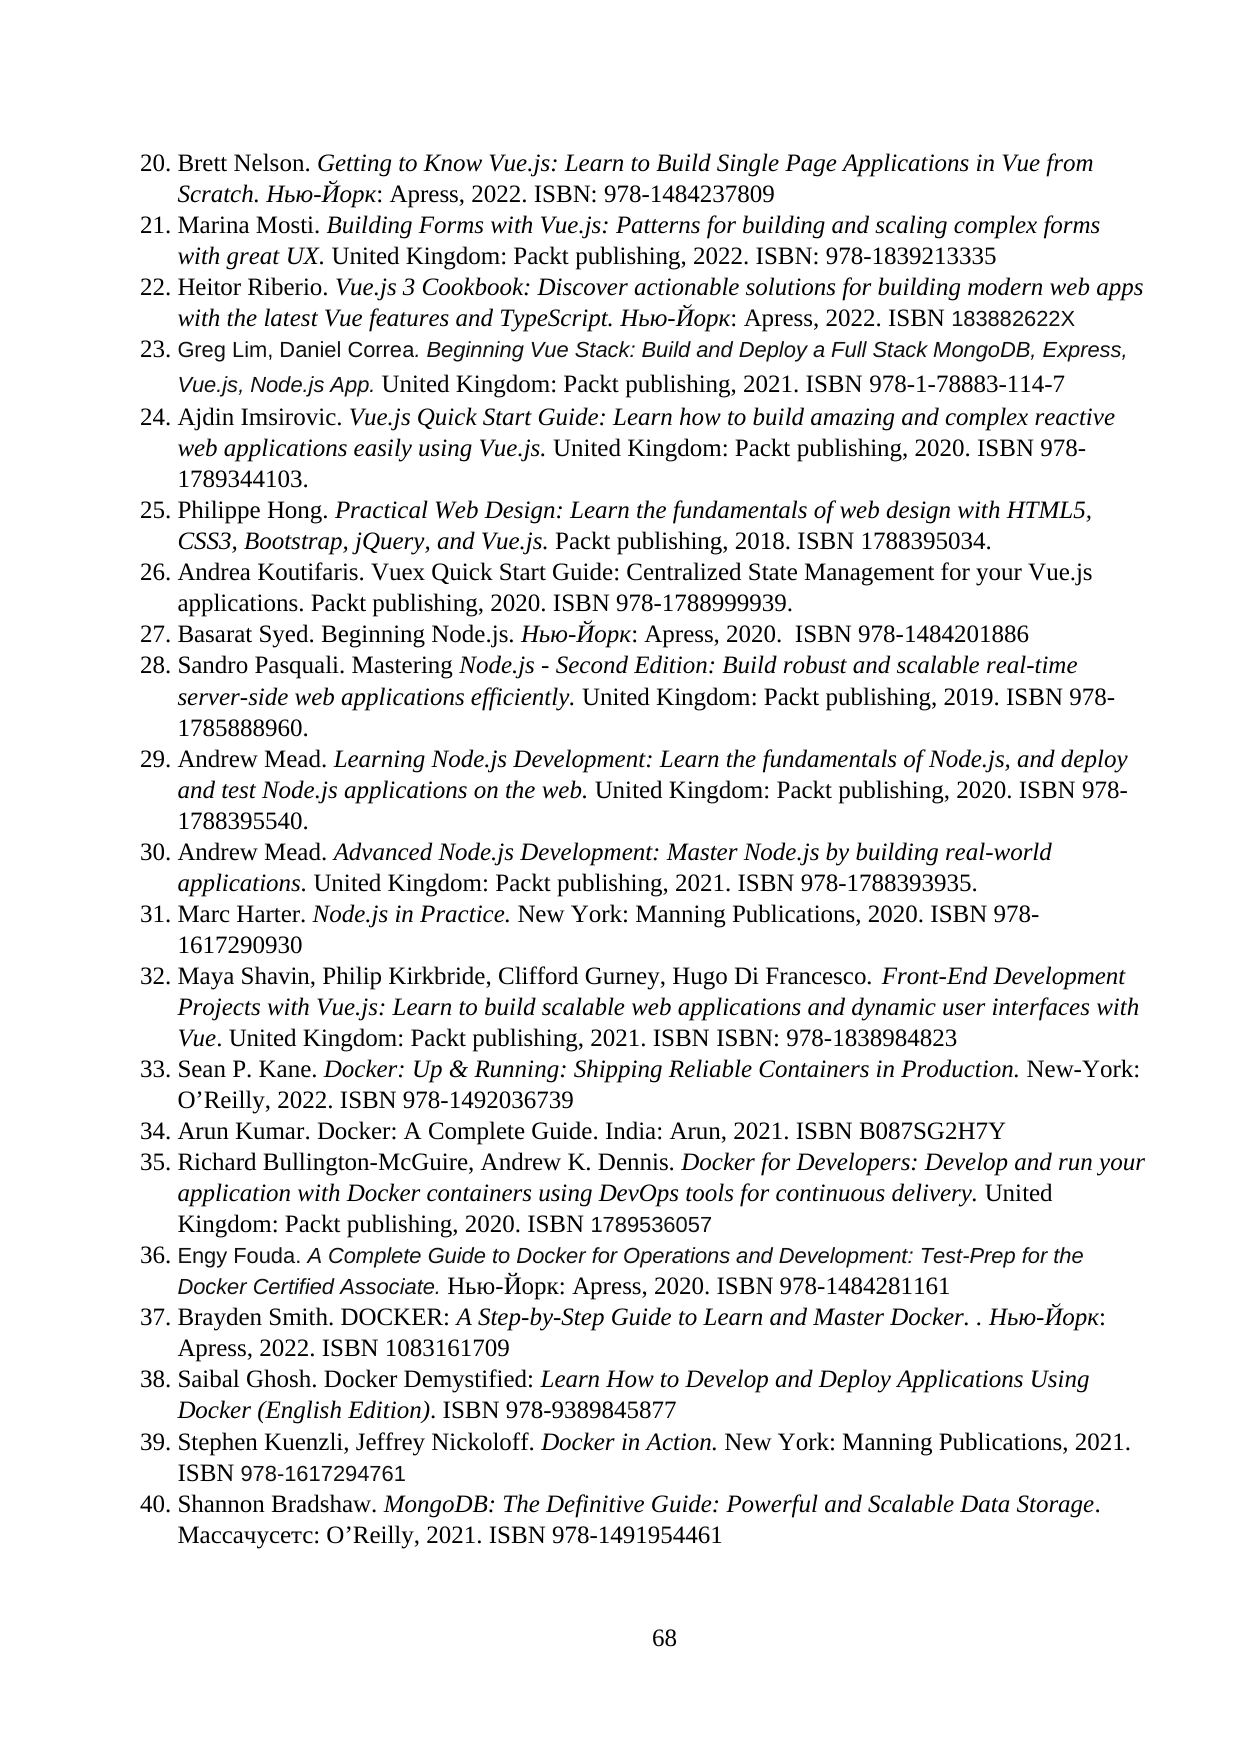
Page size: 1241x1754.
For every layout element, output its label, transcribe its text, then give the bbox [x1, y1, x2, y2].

list Greg Lim, Daniel Correa. Beginning Vue Stack: Build and Deploy a Full Stack MongoDB, Express, Vue.js, Node.js App. United Kingdom: Packt publishing, 2021. ISBN 978-1-78883-114-7 [140, 334, 1152, 399]
list Basarat Syed. Beginning Node.js. Нью-Йорк: Apress, 2020. ISBN 978-1484201886 [140, 619, 1152, 648]
list Engy Fouda. A Complete Guide to Docker for Operations and Development: Test-Prep for the Docker Certified Associate. Нью-Йорк: Apress, 2020. ISBN 978-1484281161 [140, 1240, 1152, 1300]
list Marina Mosti. Building Forms with Vue.js: Patterns for building and scaling complex forms with great UX. United Kingdom: Packt publishing, 2022. ISBN: 978-1839213335 [140, 210, 1152, 269]
list Ajdin Imsirovic. Vue.js Quick Start Guide: Learn how to build amazing and complex reactive web applications easily using Vue.js. United Kingdom: Packt publishing, 2020. ISBN 978-1789344103. [140, 402, 1152, 493]
list Brayden Smith. DOCKER: A Step-by-Step Guide to Learn and Master Docker. . Нью-Йорк: Apress, 2022. ISBN 1083161709 [140, 1302, 1152, 1362]
list Sandro Pasquali. Mastering Node.js - Second Edition: Build robust and scalable real-time server-side web applications efficiently. United Kingdom: Packt publishing, 2019. ISBN 978-1785888960. [140, 651, 1152, 741]
list Andrew Mead. Learning Node.js Development: Learn the fundamentals of Node.js, and deploy and test Node.js applications on the web. United Kingdom: Packt publishing, 2020. ISBN 978-1788395540. [140, 744, 1152, 834]
list Maya Shavin, Philip Kirkbride, Clifford Gurney, Hugo Di Francesco. Front-End Development Projects with Vue.js: Learn to build scalable web applications and dynamic user interfaces with Vue. United Kingdom: Packt publishing, 2021. ISBN ISBN: 978-1838984823 [140, 961, 1152, 1052]
list Stephen Kuenzli, Jeffrey Nickoloff. Docker in Action. New York: Manning Publications, 2021. ISBN 978-1617294761 [140, 1427, 1152, 1486]
list Shannon Bradshaw. MongoDB: The Definitive Guide: Powerful and Scalable Data Storage. Массачусетс: O’Reilly, 2021. ISBN 978-1491954461 [140, 1489, 1152, 1548]
list Brett Nelson. Getting to Know Vue.js: Learn to Build Single Page Applications in Vue from Scratch. Нью-Йорк: Apress, 2022. ISBN: 978-1484237809 [140, 148, 1152, 207]
list Arun Kumar. Docker: A Complete Guide. India: Arun, 2021. ISBN B087SG2H7Y [140, 1116, 1152, 1145]
list Richard Bullington-McGuire, Andrew K. Dennis. Docker for Developers: Develop and run your application with Docker containers using DevOps tools for continuous delivery. United Kingdom: Packt publishing, 2020. ISBN 1789536057 [140, 1147, 1152, 1238]
list Andrew Mead. Advanced Node.js Development: Master Node.js by building real-world applications. United Kingdom: Packt publishing, 2021. ISBN 978-1788393935. [140, 837, 1152, 897]
list Heitor Riberio. Vue.js 3 Cookbook: Discover actionable solutions for building modern web apps with the latest Vue features and TypeScript. Нью-Йорк: Apress, 2022. ISBN 183882622X [140, 272, 1152, 332]
list Philippe Hong. Practical Web Design: Learn the fundamentals of web design with HTML5, CSS3, Bootstrap, jQuery, and Vue.js. Packt publishing, 2018. ISBN 1788395034. [140, 495, 1152, 555]
list Andrea Koutifaris. Vuex Quick Start Guide: Centralized State Management for your Vue.js applications. Packt publishing, 2020. ISBN 978-1788999939. [140, 557, 1152, 617]
list Saibal Ghosh. Docker Demystified: Learn How to Develop and Deploy Applications Using Docker (English Edition). ISBN 978-9389845877 [140, 1364, 1152, 1424]
list Sean P. Kane. Docker: Up & Running: Shipping Reliable Containers in Production. New-York: O’Reilly, 2022. ISBN 978-1492036739 [140, 1054, 1152, 1114]
list Marc Harter. Node.js in Practice. New York: Manning Publications, 2020. ISBN 978-1617290930 [140, 899, 1152, 959]
